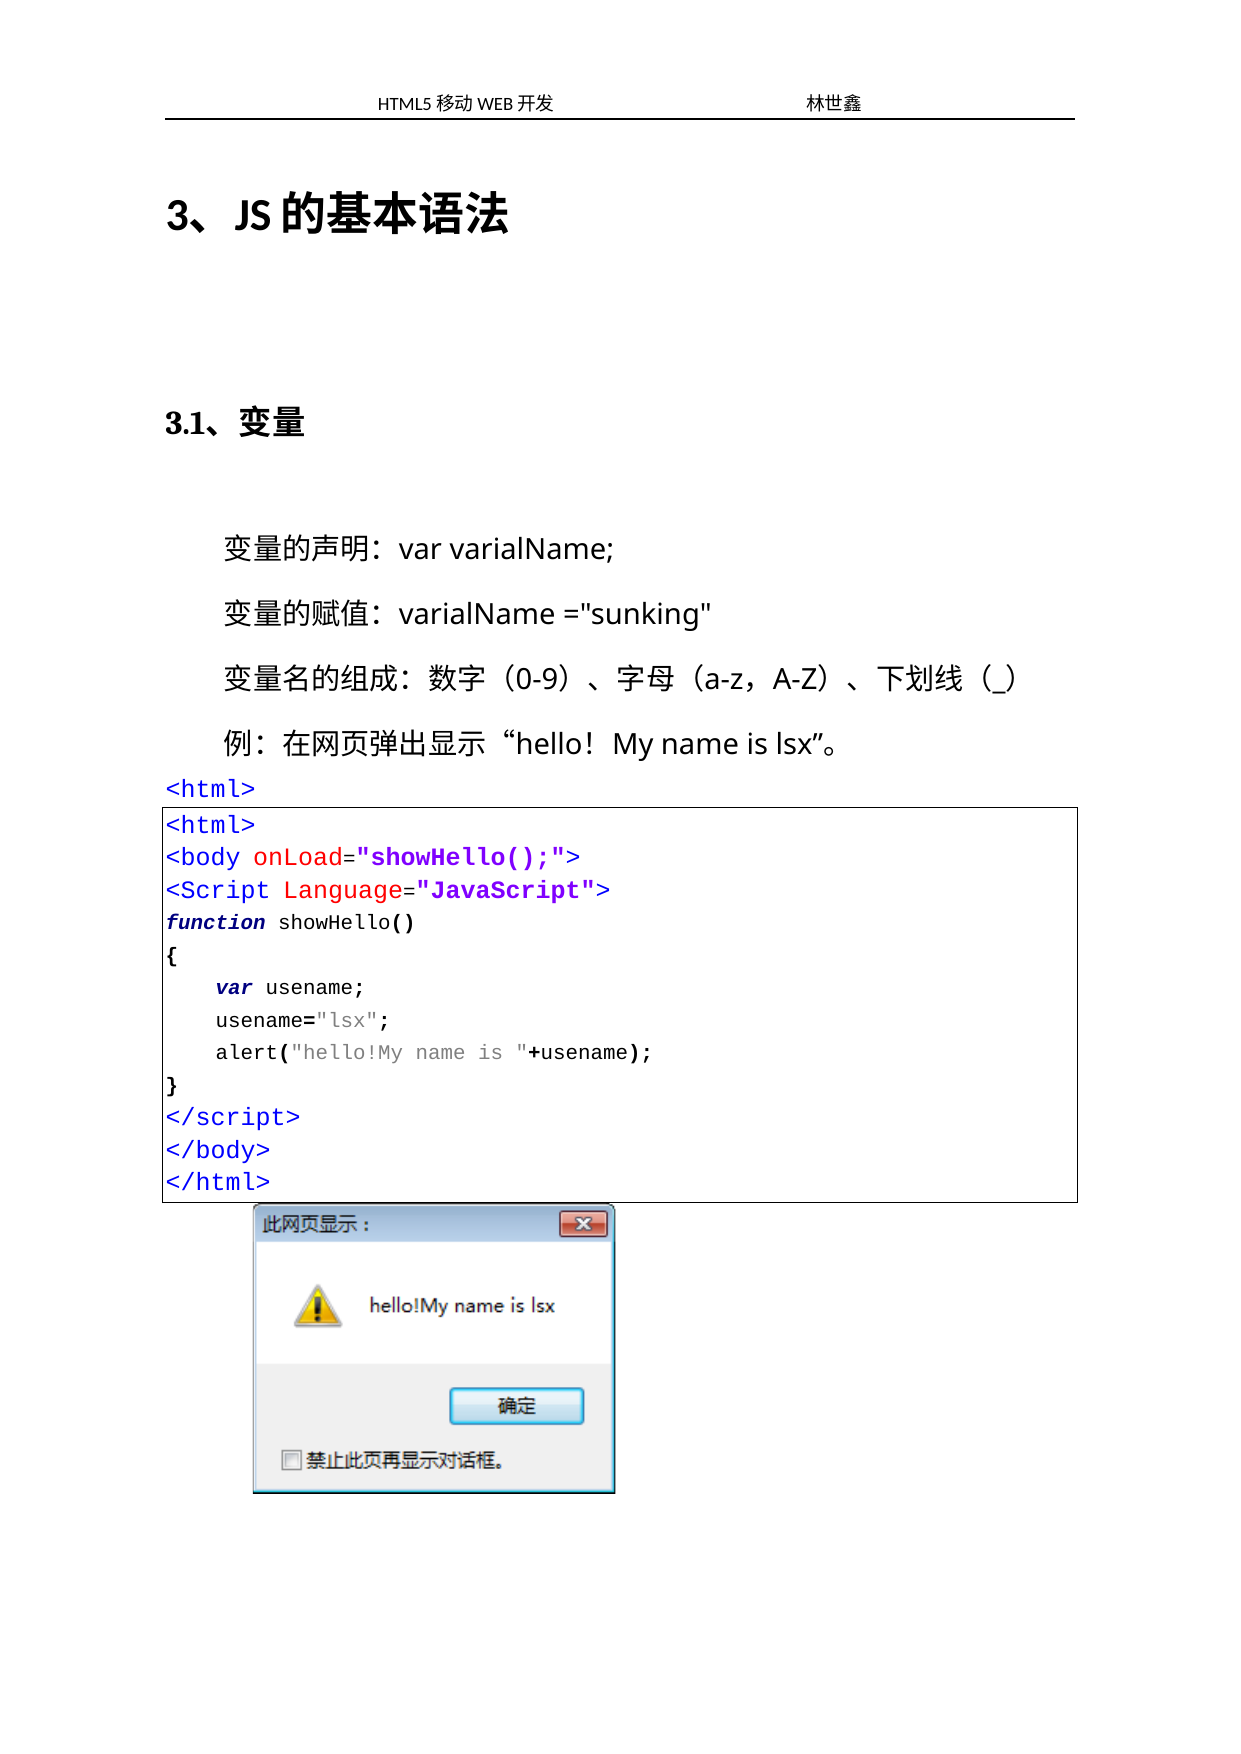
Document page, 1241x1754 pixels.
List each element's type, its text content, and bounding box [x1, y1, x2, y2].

text 例：在网页弹出显示“hello！My name is lsx”。 [165, 709, 1075, 774]
text { [165, 940, 1075, 973]
text </body> [165, 1135, 1075, 1164]
text </script> [165, 1103, 1075, 1135]
text 变量的声明：var varialName; [165, 514, 1075, 579]
text <html> [163, 808, 1077, 843]
subtitle 3.1、变量 [165, 387, 1075, 452]
text 变量的赋值：varialName ="sunking" [165, 579, 1075, 644]
subtitle 3、JS的基本语法 [165, 162, 1075, 259]
text 变量名的组成：数字（0-9）、字母（a-z，A-Z）、下划线（_） [165, 644, 1075, 709]
text var usename; [165, 973, 1075, 1005]
text <html> [165, 774, 1075, 807]
text <Script Language="JavaScript"> [165, 875, 1075, 908]
text function showHello() [165, 908, 1075, 940]
text alert("hello!My name is "+usename); [165, 1038, 1075, 1070]
text } [165, 1070, 1075, 1103]
picture [252, 1203, 616, 1494]
text <body onLoad="showHello();"> [165, 843, 1075, 875]
text usename="lsx"; [165, 1005, 1075, 1038]
text </html> [163, 1164, 1077, 1202]
